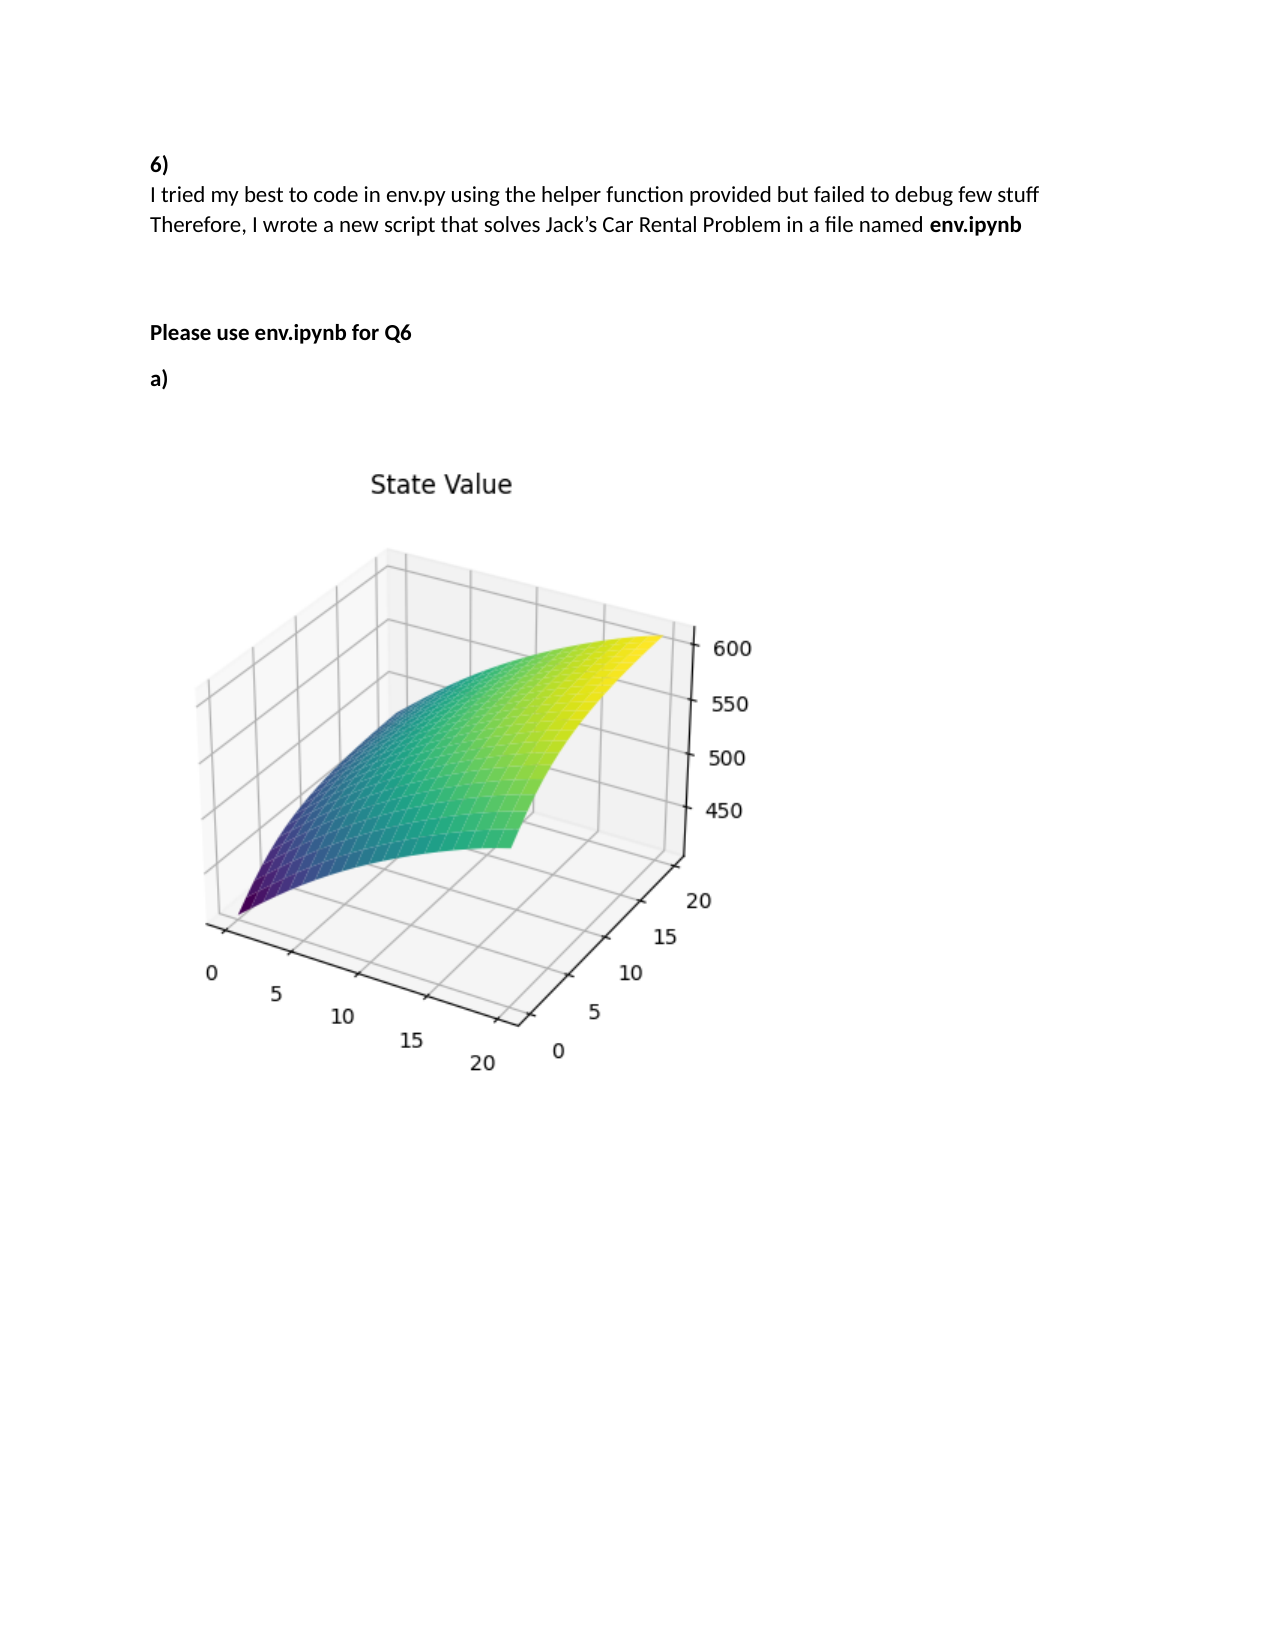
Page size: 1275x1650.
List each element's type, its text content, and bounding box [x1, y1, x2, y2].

picture [150, 458, 767, 1090]
text Please use env.ipynb for Q6 [150, 318, 1125, 346]
text 6) I tried my best to code in env.py using the helper function provided but failed to debug few stuff Therefore, I wrote a new script that solves Jack’s Car Rental Problem in a file named env.ipynb [150, 150, 1125, 299]
text a) [150, 364, 1125, 393]
